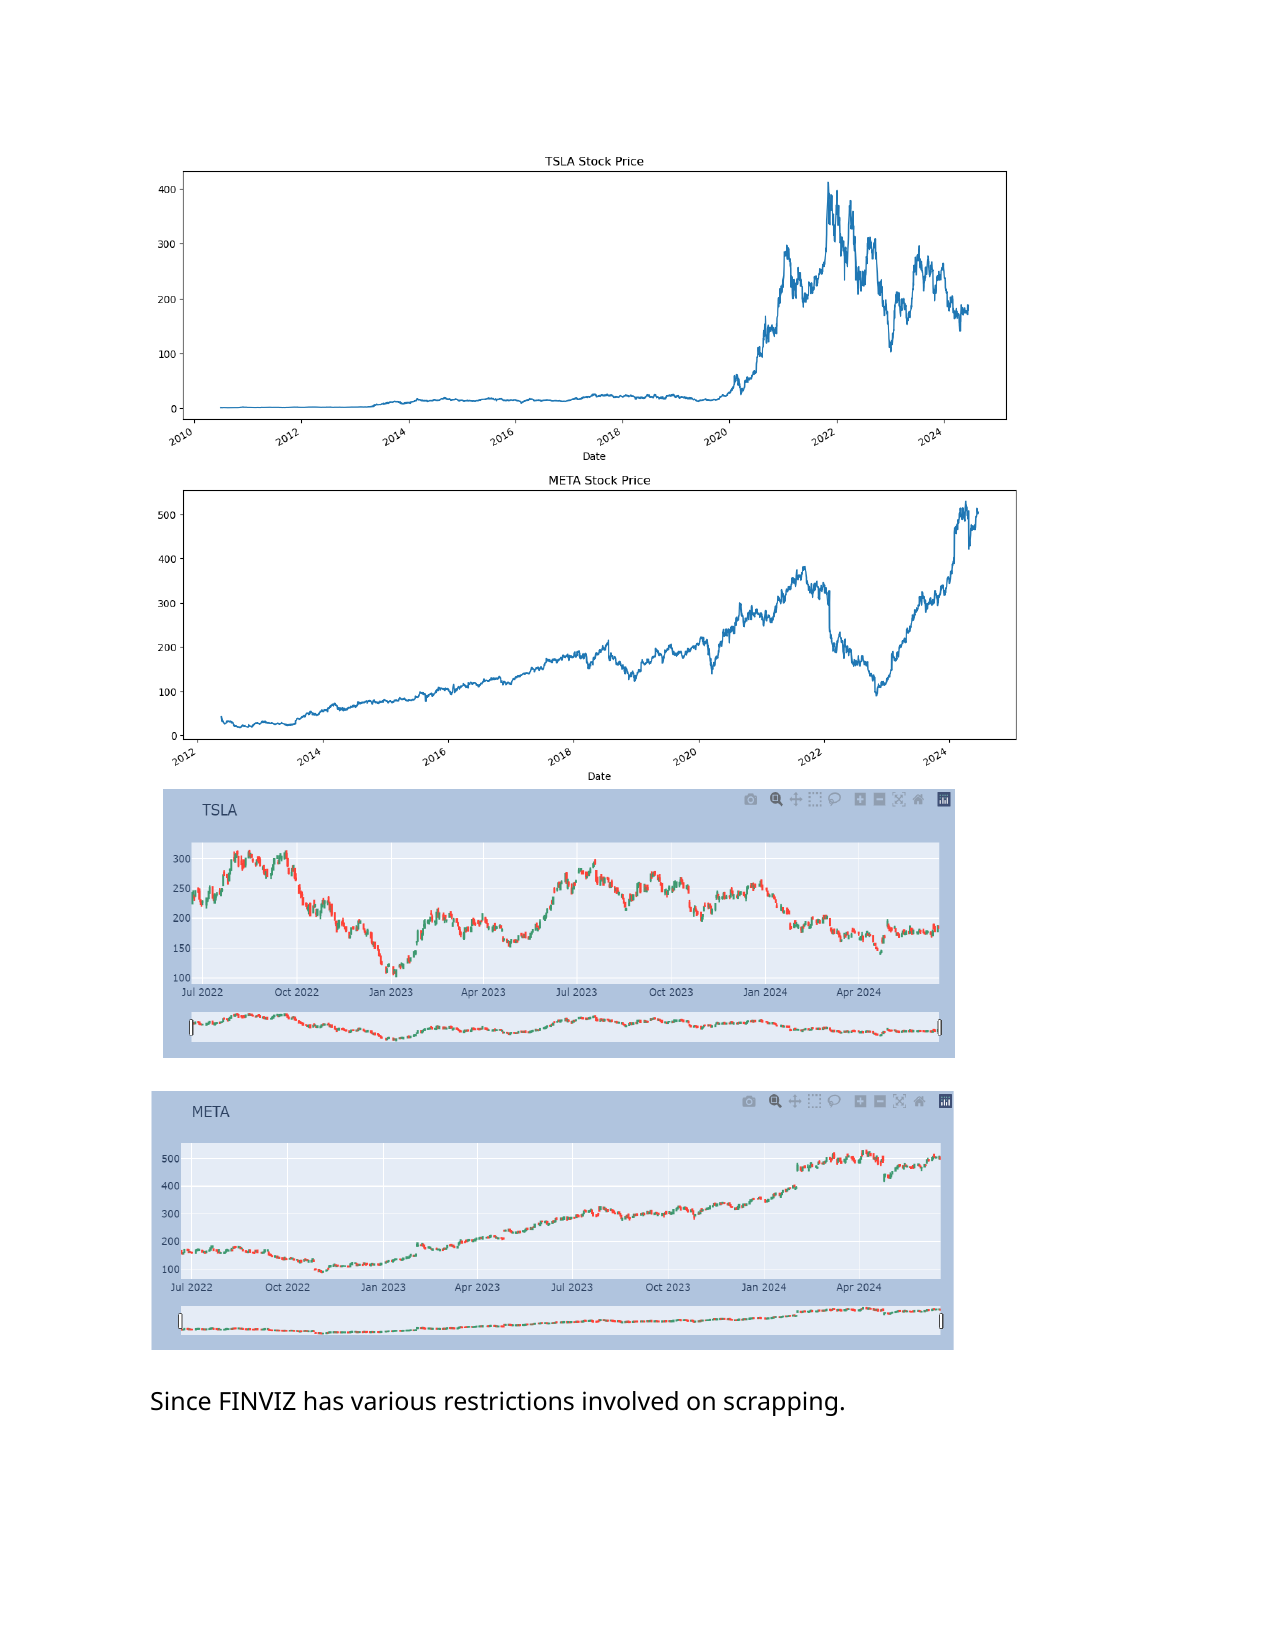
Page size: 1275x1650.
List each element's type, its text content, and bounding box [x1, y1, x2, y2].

picture [150, 1091, 954, 1350]
picture [150, 150, 1022, 1058]
text Since FINVIZ has various restrictions involved on scrapping. [150, 1384, 1125, 1418]
